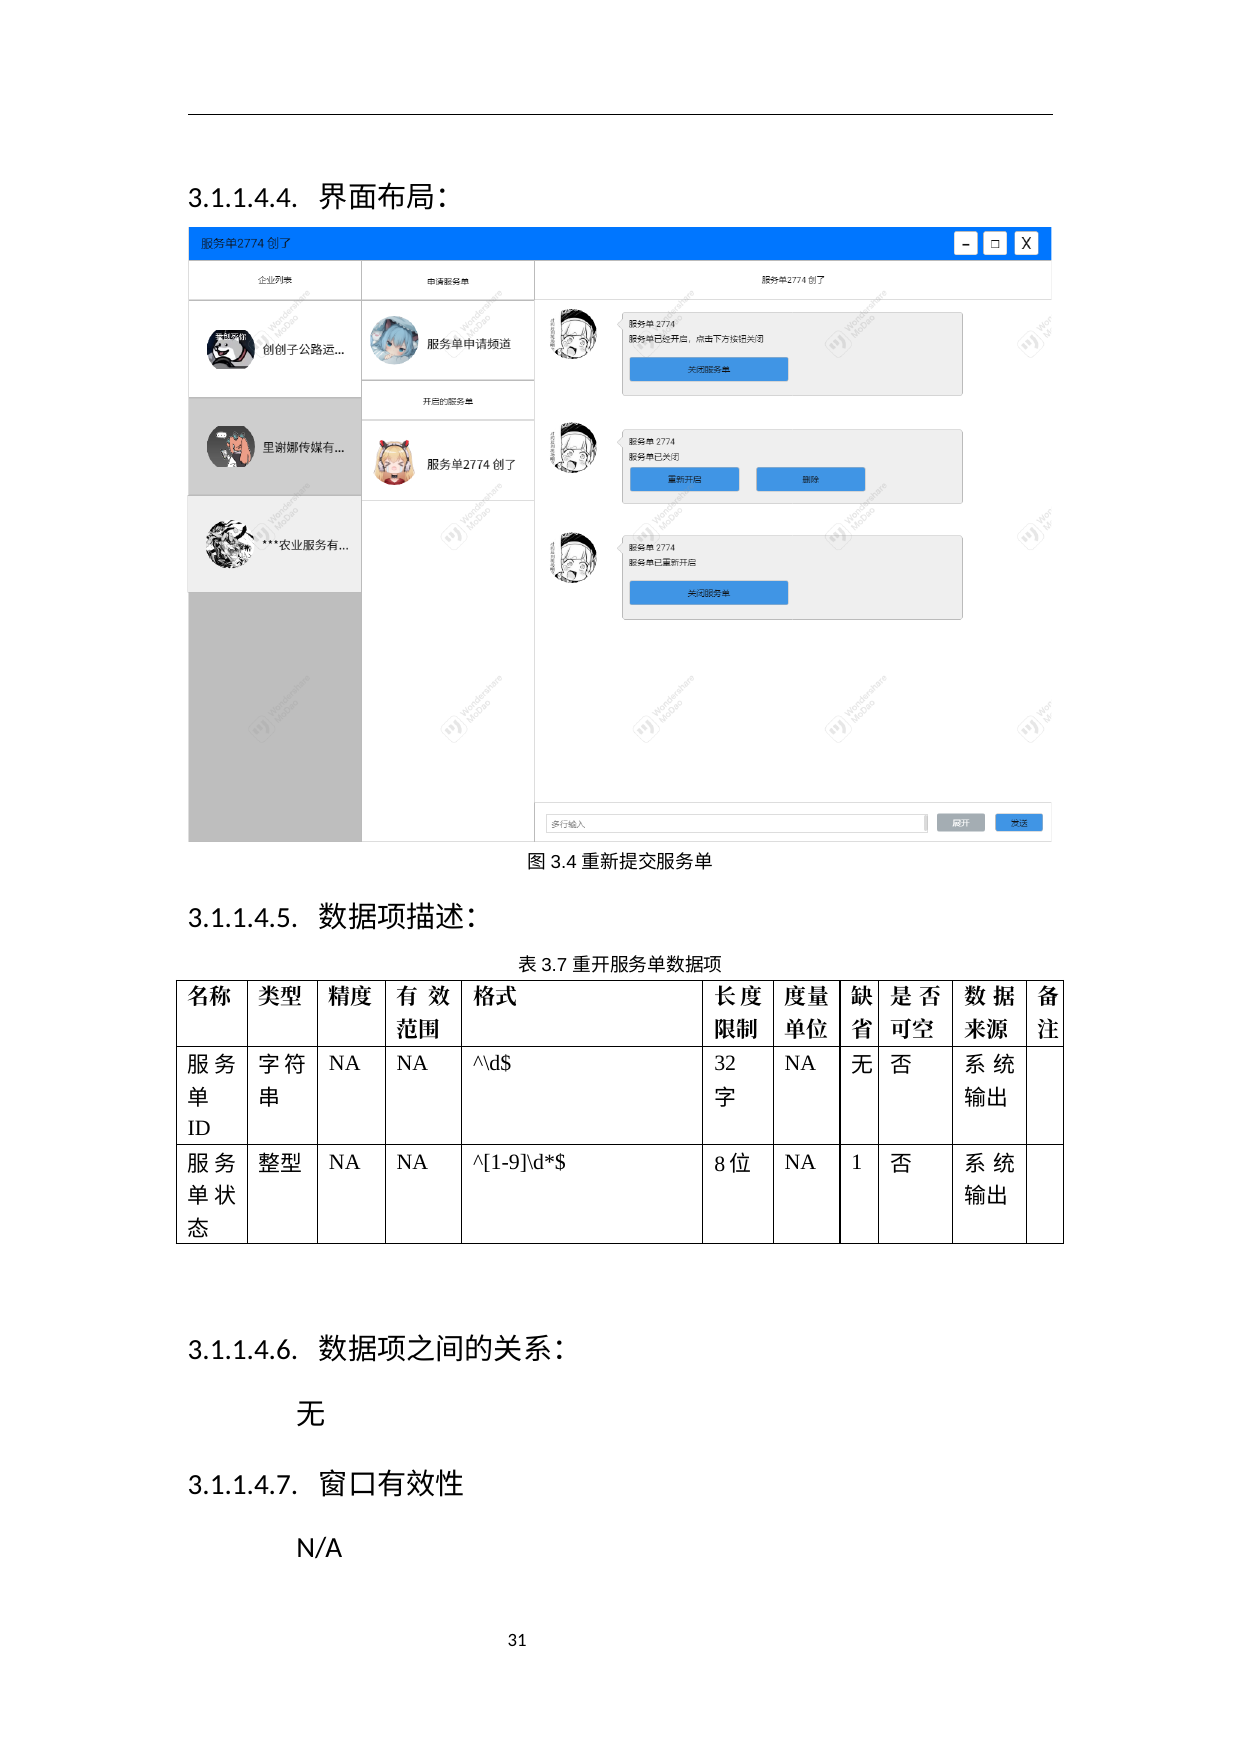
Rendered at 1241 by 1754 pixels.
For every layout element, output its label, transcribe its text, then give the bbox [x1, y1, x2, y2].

text N/A [187, 1514, 1053, 1579]
table_cell NA [386, 1145, 461, 1243]
table_cell 整型 [248, 1145, 317, 1243]
table_cell 系统输出 [953, 1047, 1026, 1144]
table_header 格式 [462, 981, 702, 1046]
table_cell 系统输出 [953, 1145, 1026, 1243]
table_cell 无 [841, 1047, 878, 1144]
table_header 长度限制 [703, 981, 773, 1046]
table_header 有效范围 [386, 981, 461, 1046]
table_cell 32字 [703, 1047, 773, 1144]
table_cell ^[1-9]\d*$ [462, 1145, 702, 1243]
table_header 是否可空 [879, 981, 952, 1046]
subtitle 窗口有效性 [187, 1449, 1053, 1514]
table_cell 否 [879, 1047, 952, 1144]
picture [187, 227, 1052, 842]
text 无 [187, 1379, 1053, 1444]
table_cell NA [774, 1145, 839, 1243]
table_cell 否 [879, 1145, 952, 1243]
table_cell [1027, 1047, 1063, 1144]
table_cell NA [318, 1047, 385, 1144]
subtitle 界面布局： [187, 162, 1053, 227]
table_header 数据来源 [953, 981, 1026, 1046]
table_cell NA [386, 1047, 461, 1144]
table_cell 服务单ID [177, 1047, 247, 1144]
table_header 精度 [318, 981, 385, 1046]
table_header 名称 [177, 981, 247, 1046]
table_header 备注 [1027, 981, 1063, 1046]
subtitle 数据项描述： [187, 882, 1053, 947]
table_cell 8位 [703, 1145, 773, 1243]
table_header 度量单位 [774, 981, 839, 1046]
text 图 3.4 重新提交服务单 [187, 844, 1053, 877]
table_header 缺省 [841, 981, 878, 1046]
table_cell 1 [841, 1145, 878, 1243]
table_header 类型 [248, 981, 317, 1046]
table_cell [1027, 1145, 1063, 1243]
table_cell 字符串 [248, 1047, 317, 1144]
table_cell 服务单状态 [177, 1145, 247, 1243]
table_cell ^\d$ [462, 1047, 702, 1144]
table_cell NA [318, 1145, 385, 1243]
table_cell NA [774, 1047, 839, 1144]
subtitle 数据项之间的关系： [187, 1314, 1053, 1379]
